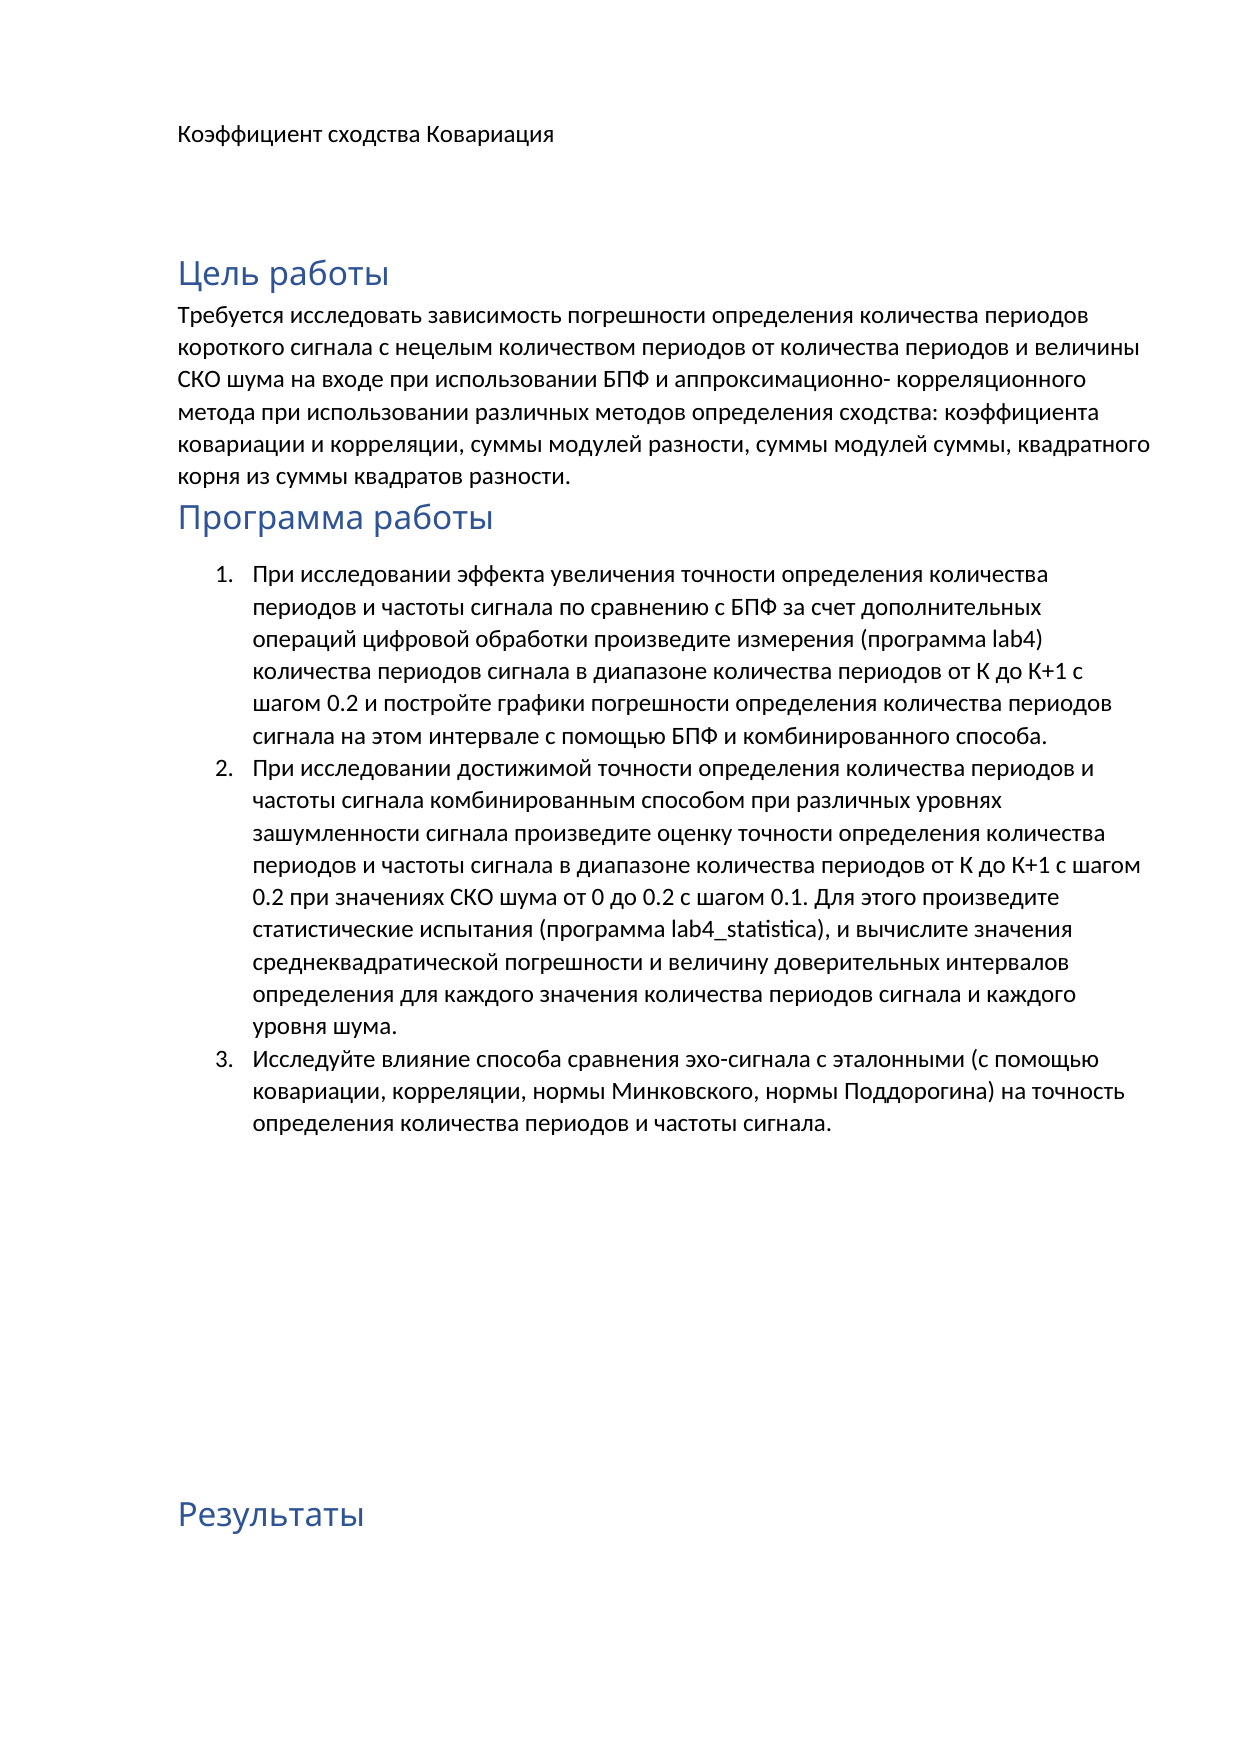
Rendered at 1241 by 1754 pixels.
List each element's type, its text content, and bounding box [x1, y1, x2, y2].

list Исследуйте влияние способа сравнения эхо-сигнала с эталонными (с помощью ковариации, корреляции, нормы Минковского, нормы Поддорогина) на точность определения количества периодов и частоты сигнала. [215, 1043, 1152, 1138]
list При исследовании достижимой точности определения количества периодов и частоты сигнала комбинированным способом при различных уровнях зашумленности сигнала произведите оценку точности определения количества периодов и частоты сигнала в диапазоне количества периодов от К до К+1 с шагом 0.2 при значениях СКО шума от 0 до 0.2 с шагом 0.1. Для этого произведите статистические испытания (программа lab4_statistica), и вычислите значения среднеквадратической погрешности и величину доверительных интервалов определения для каждого значения количества периодов сигнала и каждого уровня шума. [215, 752, 1152, 1041]
subtitle Цель работы [177, 250, 1152, 295]
text Требуется исследовать зависимость погрешности определения количества периодов короткого сигнала с нецелым количеством периодов от количества периодов и величины СКО шума на входе при использовании БПФ и аппроксимационно- корреляционного метода при использовании различных методов определения сходства: коэффициента ковариации и корреляции, суммы модулей разности, суммы модулей суммы, квадратного корня из суммы квадратов разности. Программа работы [177, 299, 1152, 539]
subtitle Результаты [177, 1491, 1152, 1536]
list При исследовании эффекта увеличения точности определения количества периодов и частоты сигнала по сравнению с БПФ за счет дополнительных операций цифровой обработки произведите измерения (программа lab4) количества периодов сигнала в диапазоне количества периодов от К до К+1 с шагом 0.2 и постройте графики погрешности определения количества периодов сигнала на этом интервале с помощью БПФ и комбинированного способа. [215, 558, 1152, 750]
text Коэффициент сходства Ковариация [177, 118, 1152, 149]
